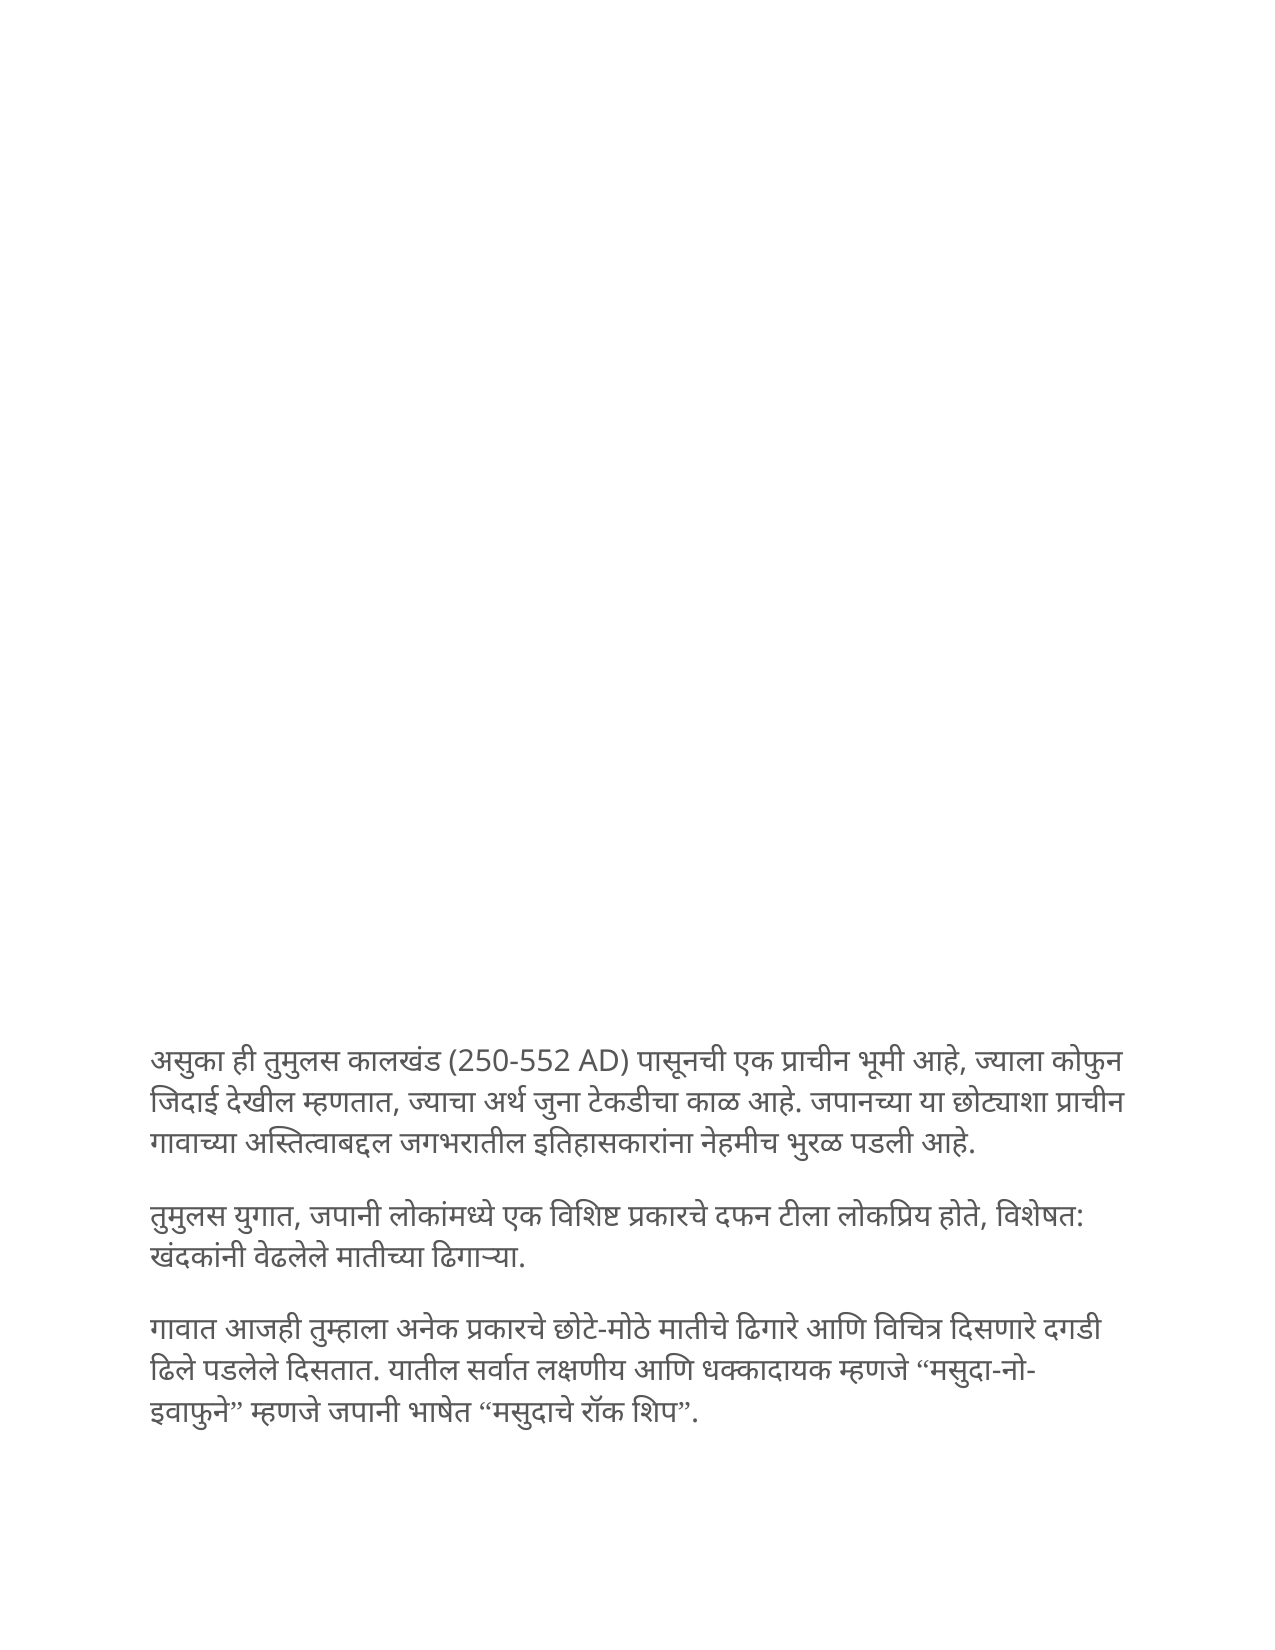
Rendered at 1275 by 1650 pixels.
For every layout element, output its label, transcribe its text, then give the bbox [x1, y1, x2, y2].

text तुमुलस युगात, जपानी लोकांमध्ये एक विशिष्ट प्रकारचे दफन टीला लोकप्रिय होते, विशेषत: खंदकांनी वेढलेले मातीच्या ढिगाऱ्या. [150, 1194, 1125, 1276]
text गावात आजही तुम्हाला अनेक प्रकारचे छोटे-मोठे मातीचे ढिगारे आणि विचित्र दिसणारे दगडी ढिले पडलेले दिसतात. यातील सर्वात लक्षणीय आणि धक्कादायक म्हणजे “मसुदा-नो-इवाफुने” म्हणजे जपानी भाषेत “मसुदाचे रॉक शिप”. [150, 1307, 1125, 1431]
text असुका ही तुमुलस कालखंड (250-552 AD) पासूनची एक प्राचीन भूमी आहे, ज्याला कोफुन जिदाई देखील म्हणतात, ज्याचा अर्थ जुना टेकडीचा काळ आहे. जपानच्या या छोट्याशा प्राचीन गावाच्या अस्तित्वाबद्दल जगभरातील इतिहासकारांना नेहमीच भुरळ पडली आहे. [150, 150, 1125, 1163]
